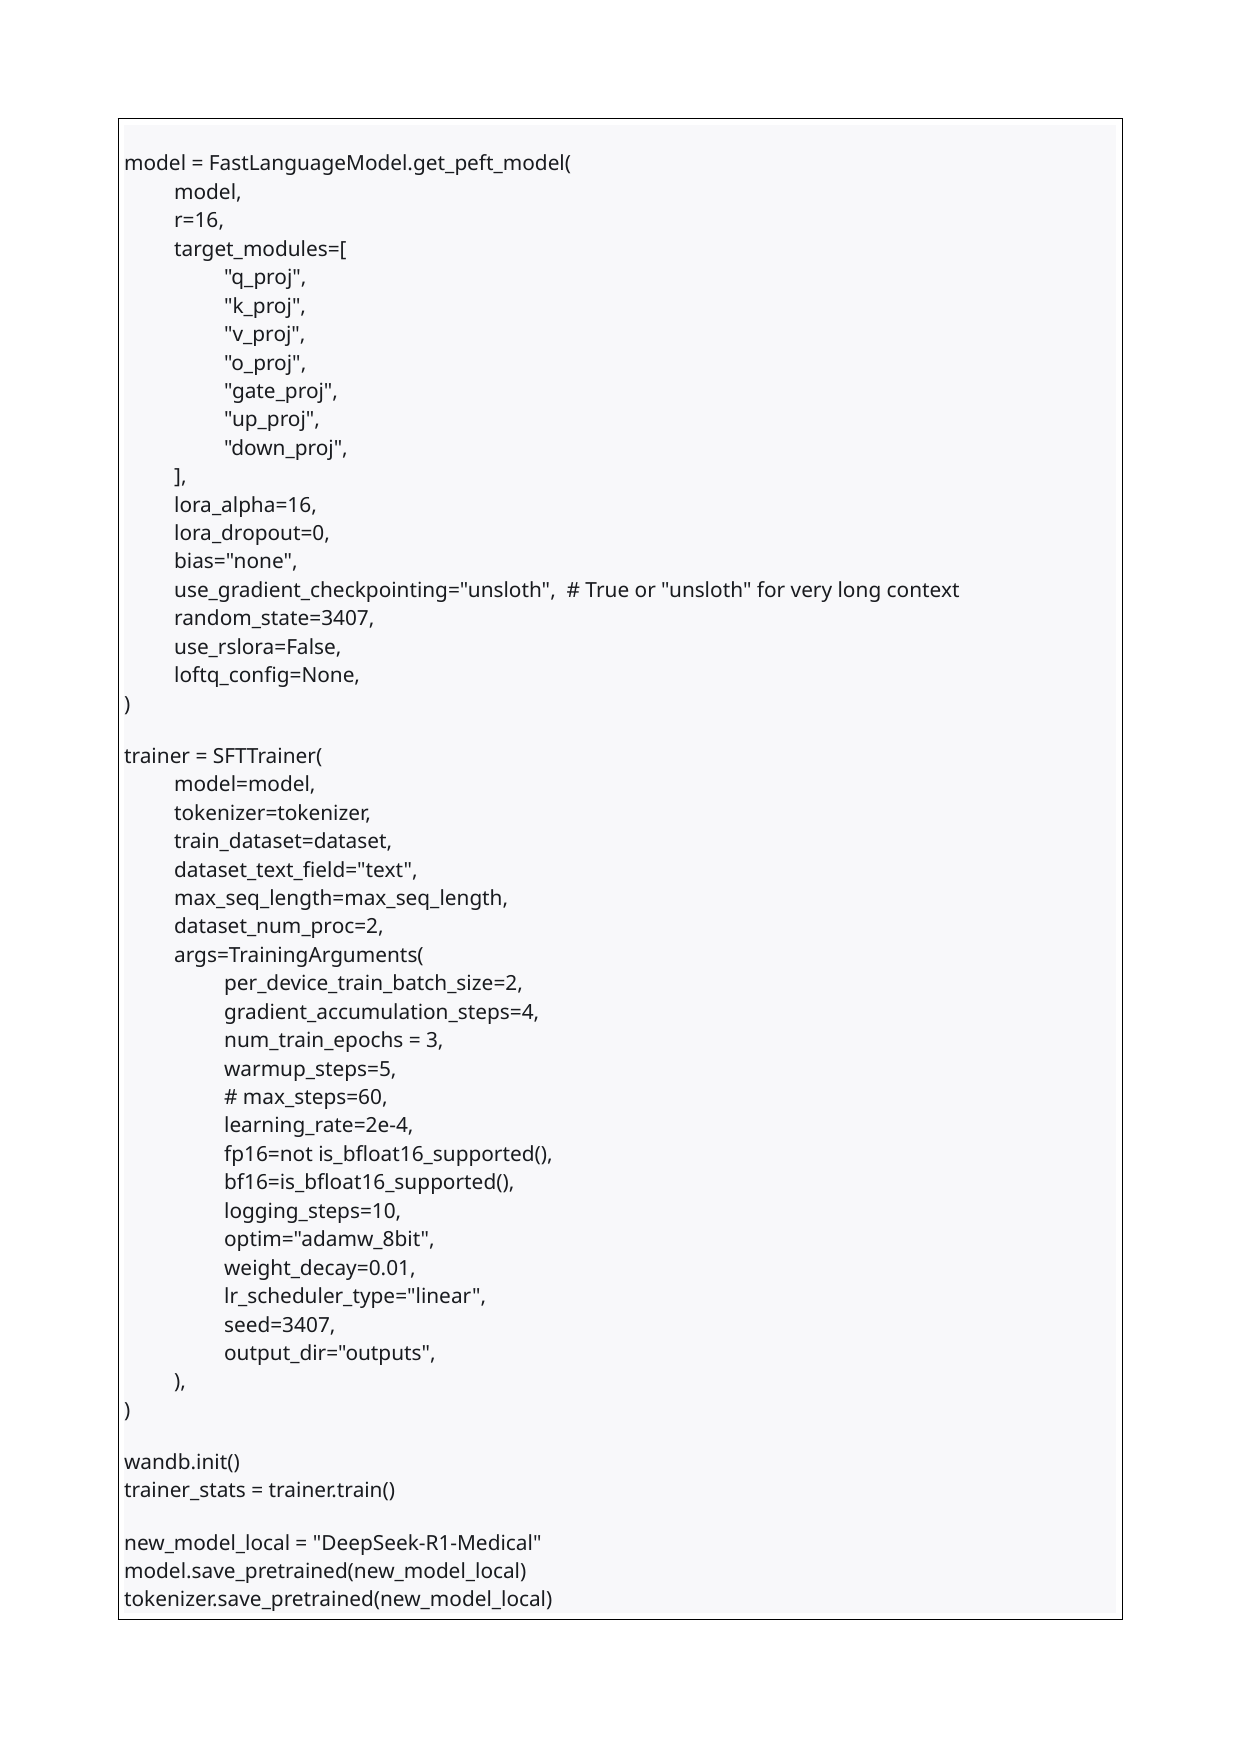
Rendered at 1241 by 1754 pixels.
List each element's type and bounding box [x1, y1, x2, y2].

table_header [119, 119, 1122, 1619]
